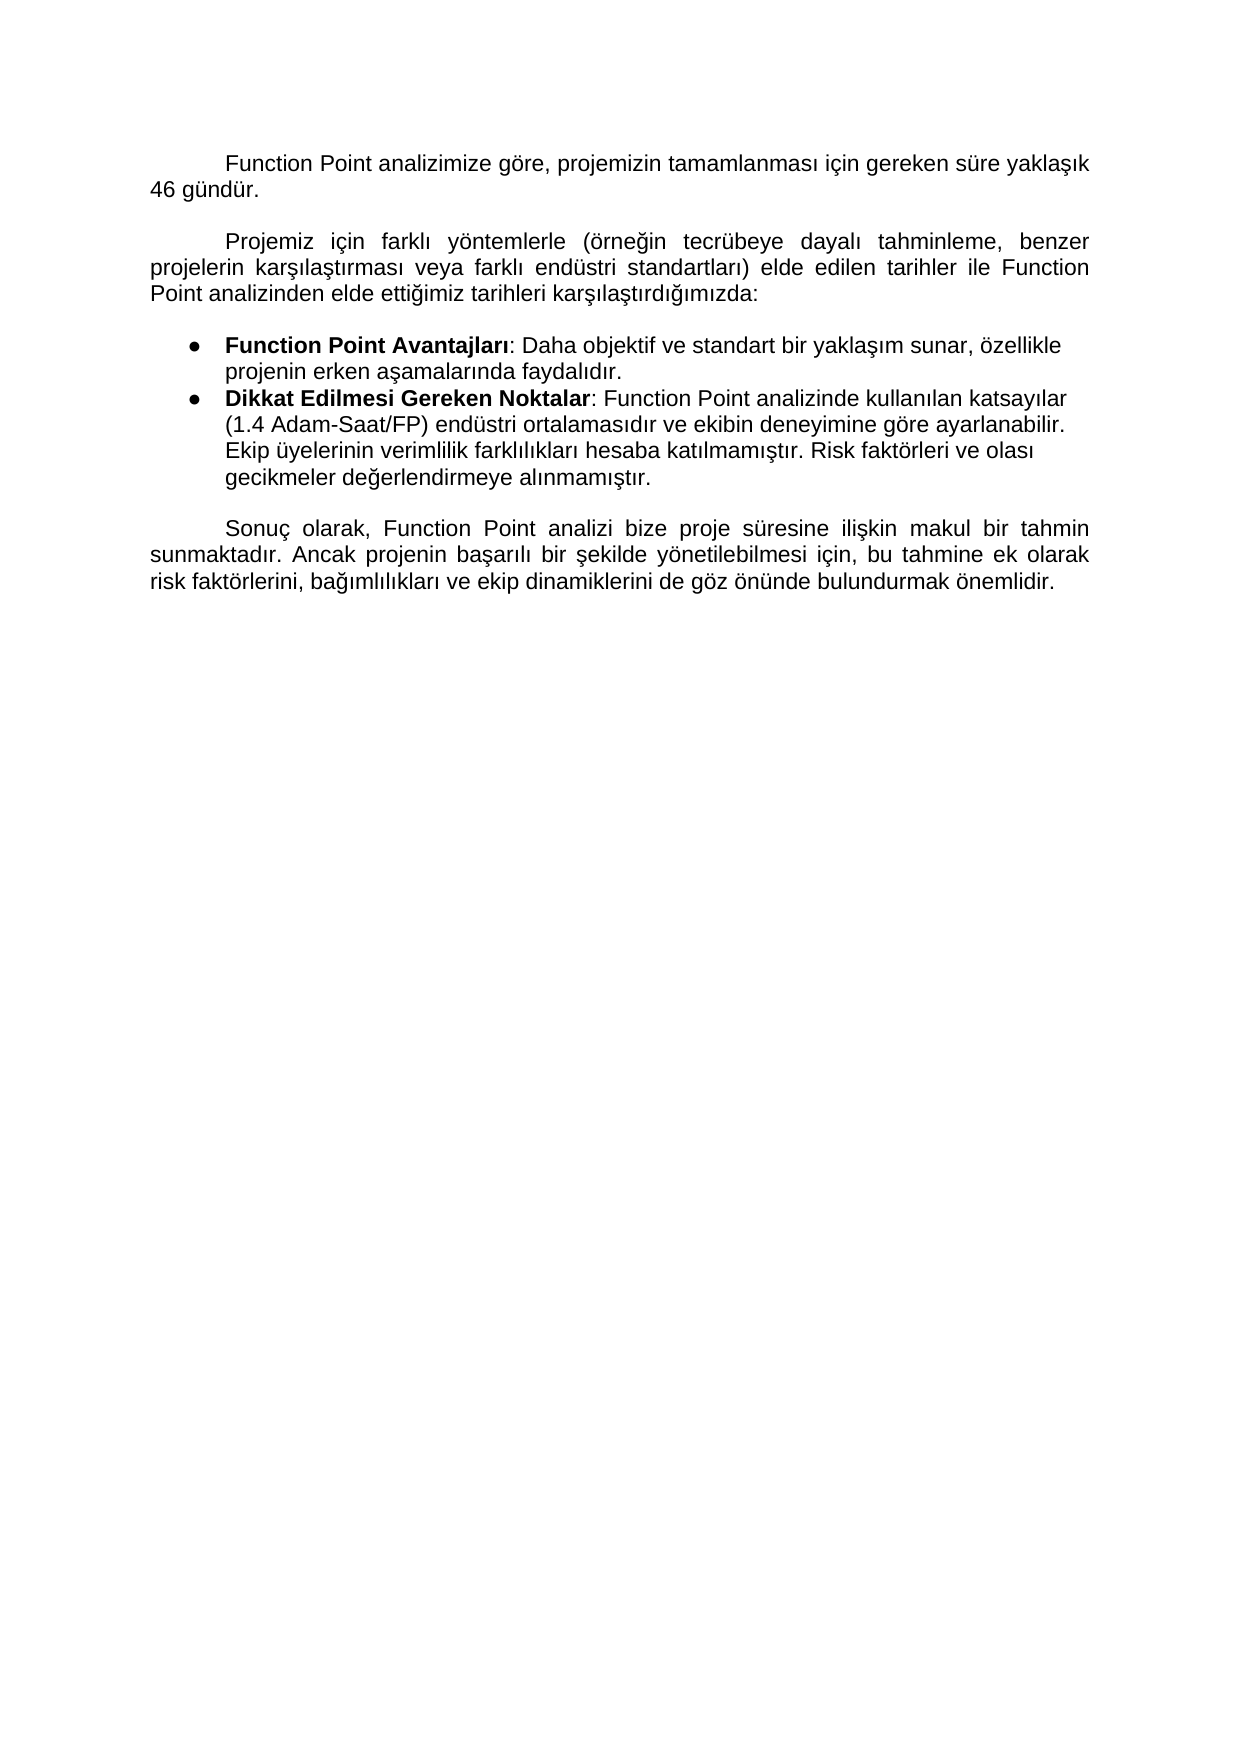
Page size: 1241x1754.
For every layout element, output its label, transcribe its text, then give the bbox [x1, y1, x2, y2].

text Function Point analizimize göre, projemizin tamamlanması için gereken süre yaklaşık 46 gündür. [150, 150, 1090, 203]
text Projemiz için farklı yöntemlerle (örneğin tecrübeye dayalı tahminleme, benzer projelerin karşılaştırması veya farklı endüstri standartları) elde edilen tarihler ile Function Point analizinden elde ettiğimiz tarihleri karşılaştırdığımızda: [150, 228, 1090, 307]
list Dikkat Edilmesi Gereken Noktalar: Function Point analizinde kullanılan katsayılar (1.4 Adam-Saat/FP) endüstri ortalamasıdır ve ekibin deneyimine göre ayarlanabilir. Ekip üyelerinin verimlilik farklılıkları hesaba katılmamıştır. Risk faktörleri ve olası gecikmeler değerlendirmeye alınmamıştır. [187, 384, 1090, 490]
text Sonuç olarak, Function Point analizi bize proje süresine ilişkin makul bir tahmin sunmaktadır. Ancak projenin başarılı bir şekilde yönetilebilmesi için, bu tahmine ek olarak risk faktörlerini, bağımlılıkları ve ekip dinamiklerini de göz önünde bulundurmak önemlidir. [150, 515, 1090, 594]
list Function Point Avantajları: Daha objektif ve standart bir yaklaşım sunar, özellikle projenin erken aşamalarında faydalıdır. [187, 332, 1090, 384]
